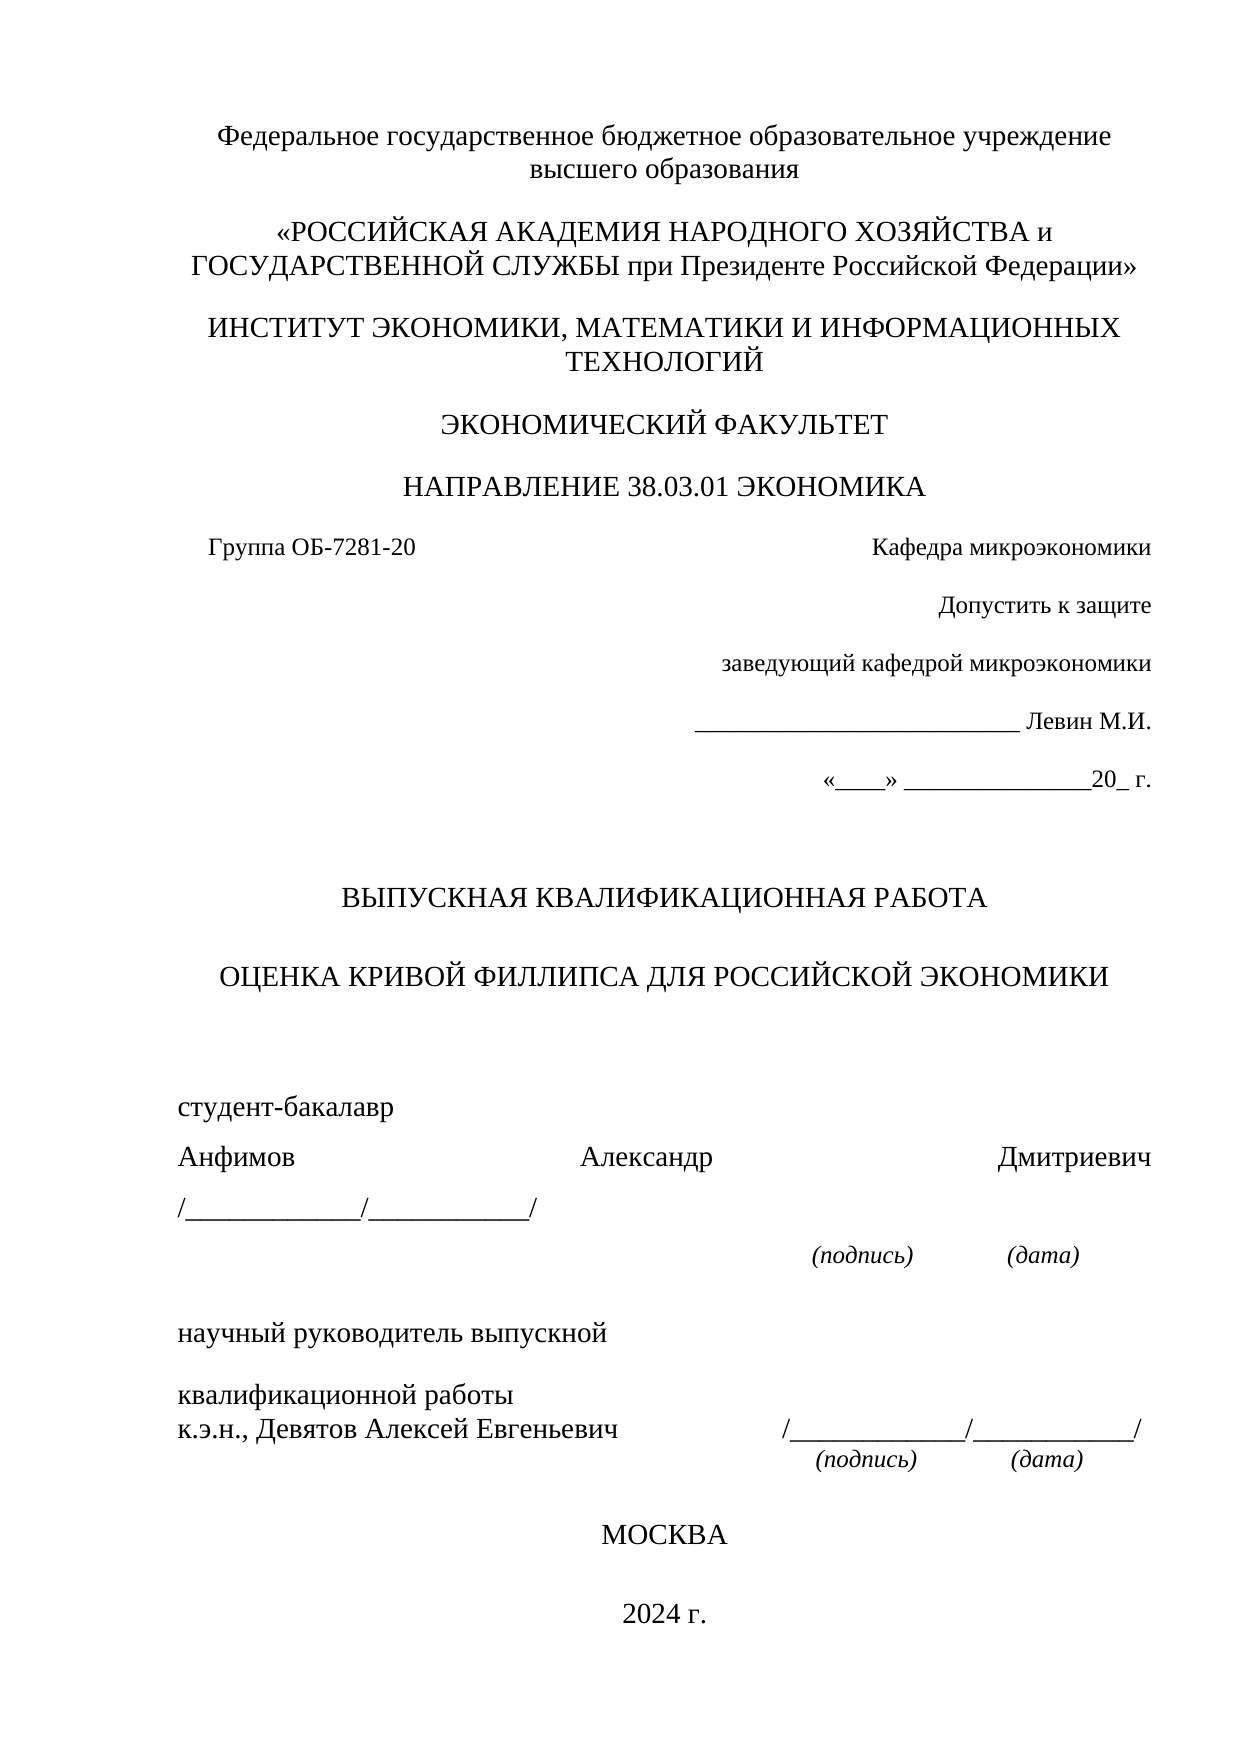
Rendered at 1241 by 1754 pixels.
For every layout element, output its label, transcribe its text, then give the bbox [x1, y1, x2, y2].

text 2024 г. [177, 1596, 1152, 1630]
text «РОССИЙСКАЯ АКАДЕМИЯ НАРОДНОГО ХОЗЯЙСТВА и ГОСУДАРСТВЕННОЙ СЛУЖБЫ при Президенте Российской Федерации» [177, 214, 1152, 281]
text __________________________ Левин М.И. [177, 706, 1152, 735]
text ИНСТИТУТ ЭКОНОМИКИ, МАТЕМАТИКИ И ИНФОРМАЦИОННЫХ ТЕХНОЛОГИЙ [177, 311, 1152, 378]
text Анфимов Александр Дмитриевич /____________/___________/ [177, 1139, 1152, 1223]
text ОЦЕНКА КРИВОЙ ФИЛЛИПСА ДЛЯ РОССИЙСКОЙ ЭКОНОМИКИ [177, 959, 1152, 993]
text МОСКВА [177, 1517, 1152, 1550]
text студент-бакалавр [177, 1089, 1152, 1123]
text «____» _______________20_ г. [177, 764, 1152, 793]
text ВЫПУСКНАЯ КВАЛИФИКАЦИОННАЯ РАБОТА [177, 880, 1152, 913]
text (подпись) (дата) [177, 1240, 1152, 1269]
text Группа ОБ-7281-20 Кафедра микроэкономики [177, 532, 1152, 561]
text квалификационной работы [177, 1377, 1152, 1411]
text (подпись) (дата) [177, 1444, 1152, 1473]
text заведующий кафедрой микроэкономики [177, 648, 1152, 677]
text НАПРАВЛЕНИЕ 38.03.01 ЭКОНОМИКА [177, 469, 1152, 503]
text Федеральное государственное бюджетное образовательное учреждение высшего образования [177, 118, 1152, 185]
text научный руководитель выпускной [177, 1315, 1152, 1348]
text к.э.н., Девятов Алексей Евгеньевич /____________/___________/ [177, 1411, 1152, 1444]
text Допустить к защите [177, 590, 1152, 619]
text ЭКОНОМИЧЕСКИЙ ФАКУЛЬТЕТ [177, 407, 1152, 440]
